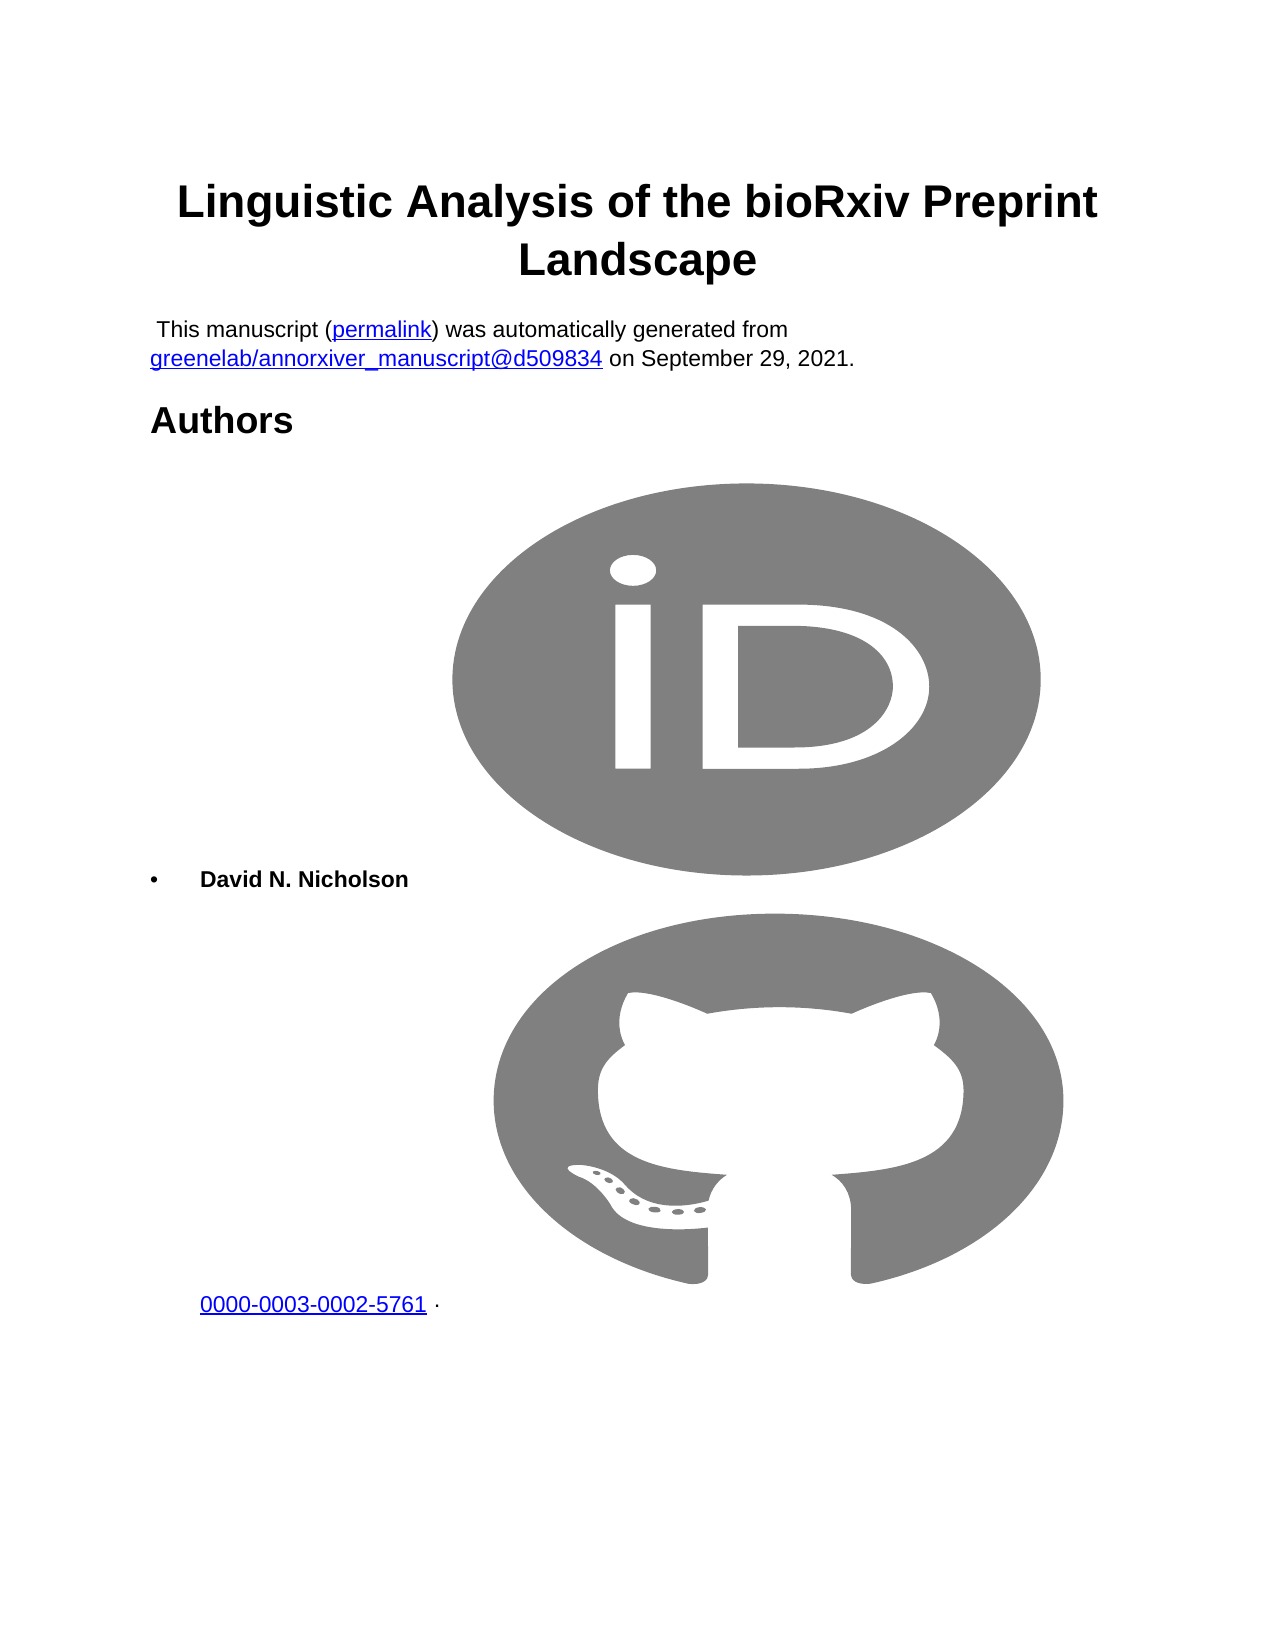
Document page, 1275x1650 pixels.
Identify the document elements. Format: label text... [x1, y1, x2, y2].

subtitle Authors [150, 399, 1125, 442]
title Linguistic Analysis of the bioRxiv Preprint Landscape [150, 175, 1125, 286]
text This manuscript (permalink) was automatically generated from greenelab/annorxiver_manuscript@d509834 on September 29, 2021. [150, 316, 1125, 371]
